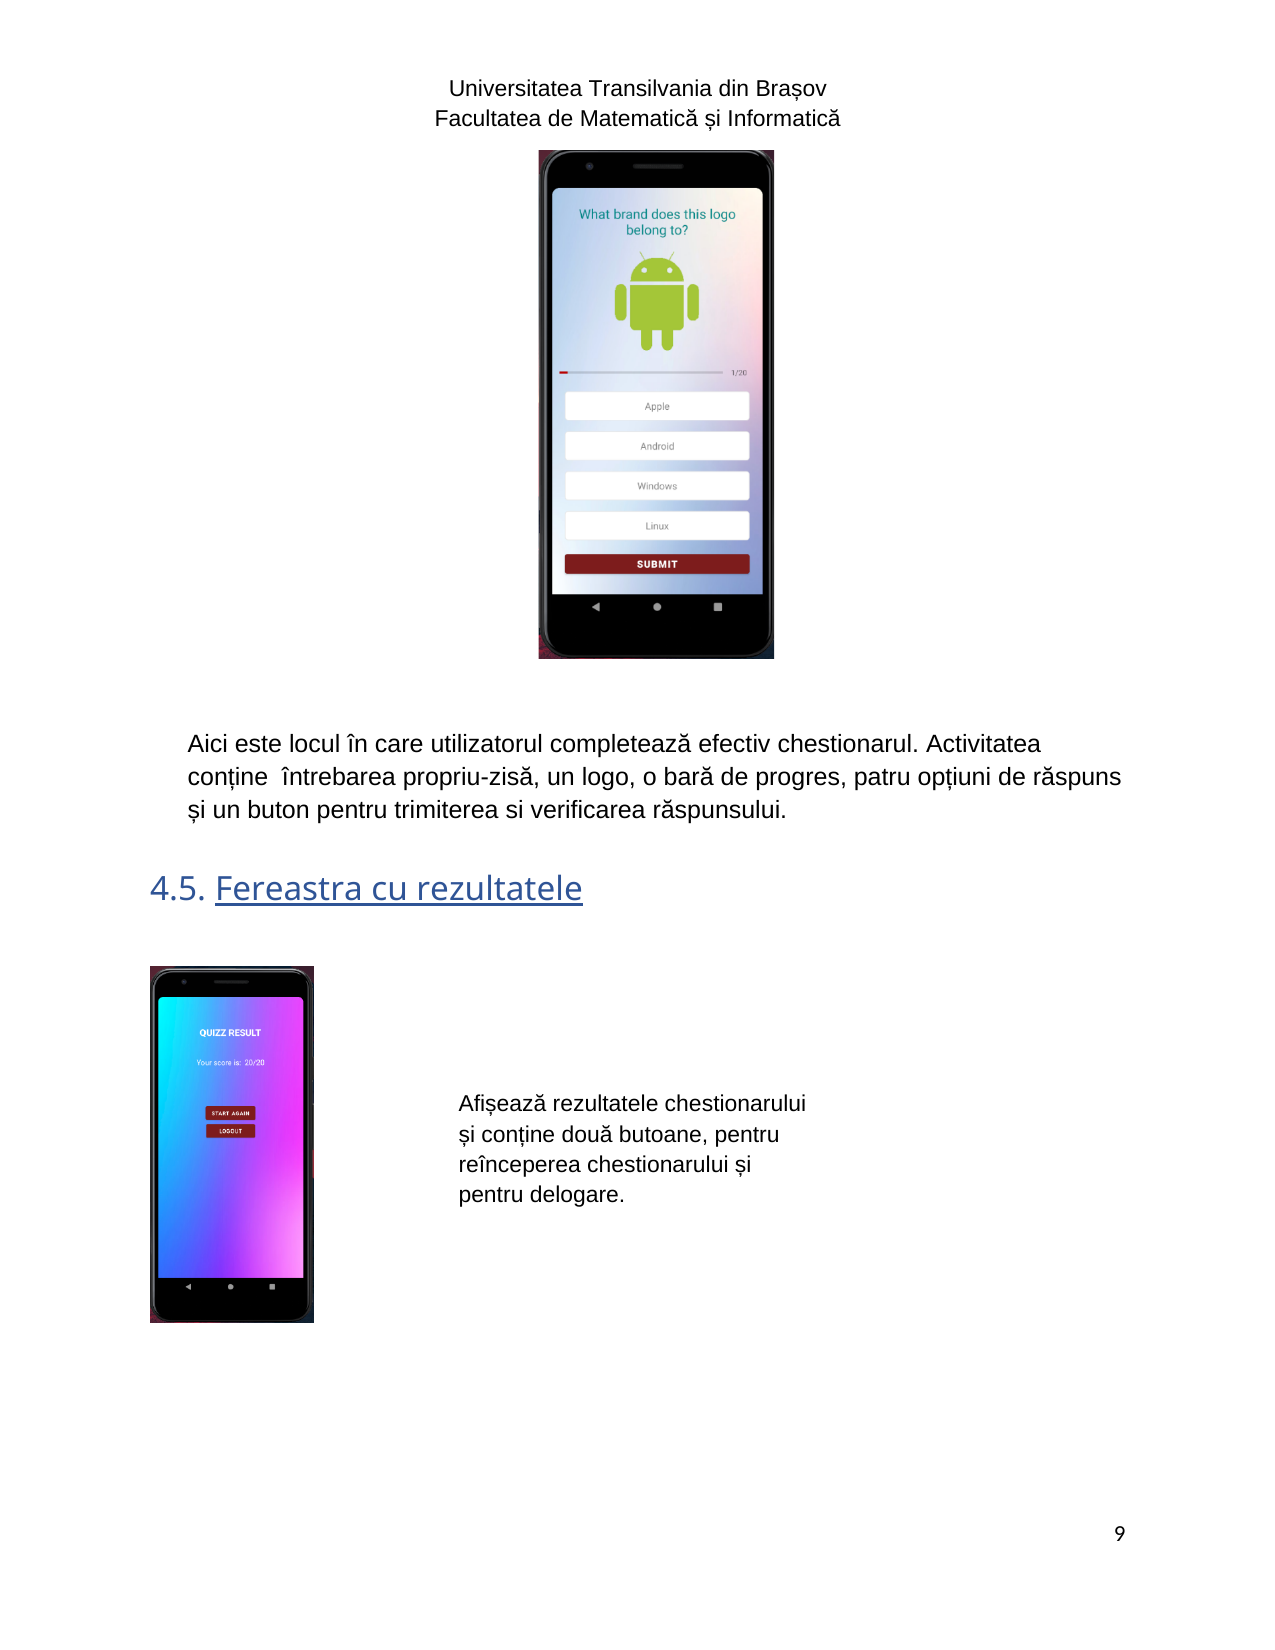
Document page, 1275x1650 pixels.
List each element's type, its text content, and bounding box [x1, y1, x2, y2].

subtitle 4.5. Fereastra cu rezultatele [150, 865, 1125, 910]
picture [150, 966, 314, 1323]
picture [538, 150, 775, 659]
text Aici este locul în care utilizatorul completează efectiv chestionarul. Activitatea conține întrebarea propriu-zisă, un logo, o bară de progres, patru opțiuni de răspuns și un buton pentru trimiterea si verificarea răspunsului. [187, 729, 1125, 823]
